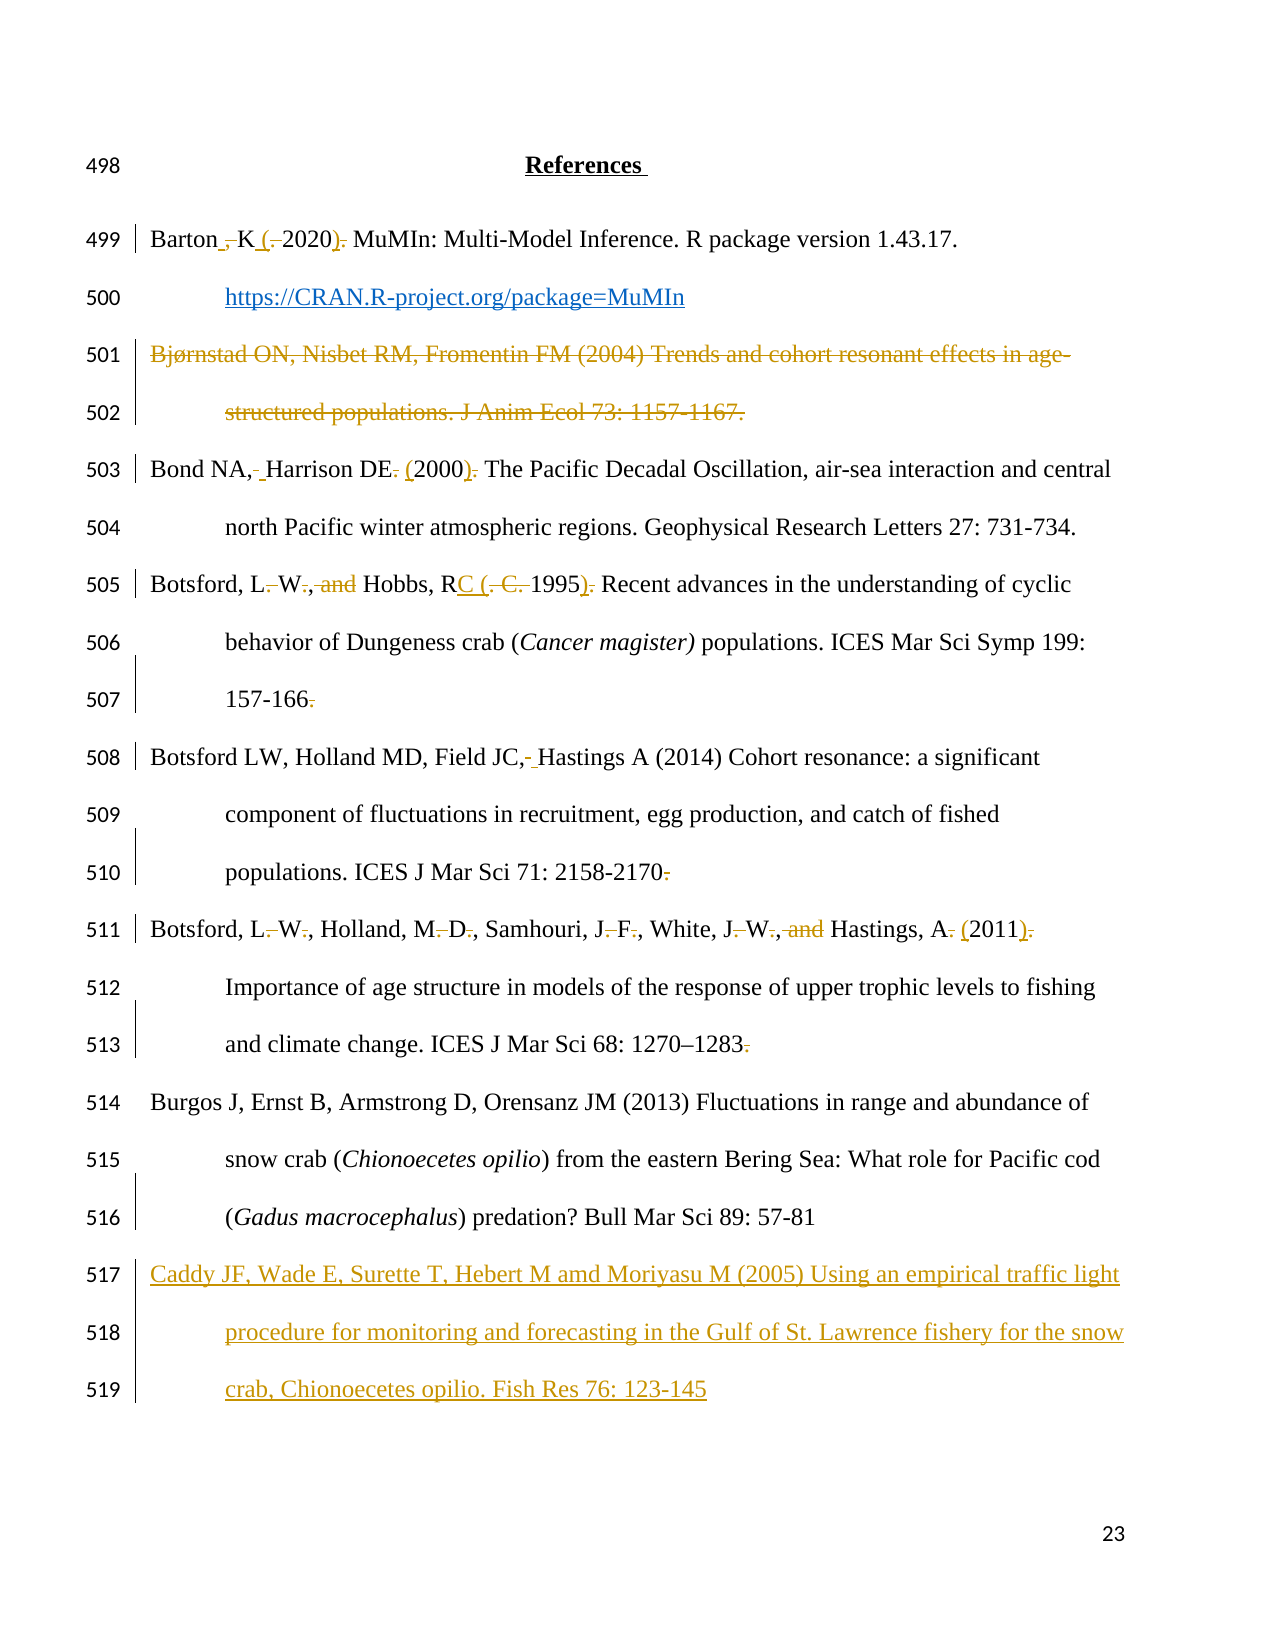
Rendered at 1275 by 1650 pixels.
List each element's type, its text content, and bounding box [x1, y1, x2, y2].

text Botsford LW, Holland MD, Field JC,Hastings A (2014) Cohort resonance: a significant component of fluctuations in recruitment, egg production, and catch of fished populations. ICES J Mar Sci 71: 2158-2170 [150, 742, 1125, 885]
text Burgos J, Ernst B, Armstrong D, Orensanz JM (2013) Fluctuations in range and abundance of snow crab (Chionoecetes opilio) from the eastern Bering Sea: What role for Pacific cod (Gadus macrocephalus) predation? Bull Mar Sci 89: 57-81 [150, 1087, 1125, 1230]
text References [450, 150, 1125, 179]
text BartonK2020 MuMIn: Multi-Model Inference. R package version 1.43.17. https://CRAN.R-project.org/package=MuMIn [150, 224, 1125, 310]
text Botsford, LW, Hobbs, R1995 Recent advances in the understanding of cyclic behavior of Dungeness crab (Cancer magister) populations. ICES Mar Sci Symp 199: 157-166 [150, 569, 1125, 713]
text Botsford, LW, Holland, MD, Samhouri, JF, White, JW, Hastings, A 2011 Importance of age structure in models of the response of upper trophic levels to fishing and climate change. ICES J Mar Sci 68: 1270–1283 [150, 914, 1125, 1058]
text Bond NA,Harrison DE 2000 The Pacific Decadal Oscillation, air-sea interaction and central north Pacific winter atmospheric regions. Geophysical Research Letters 27: 731-734. [150, 454, 1125, 540]
